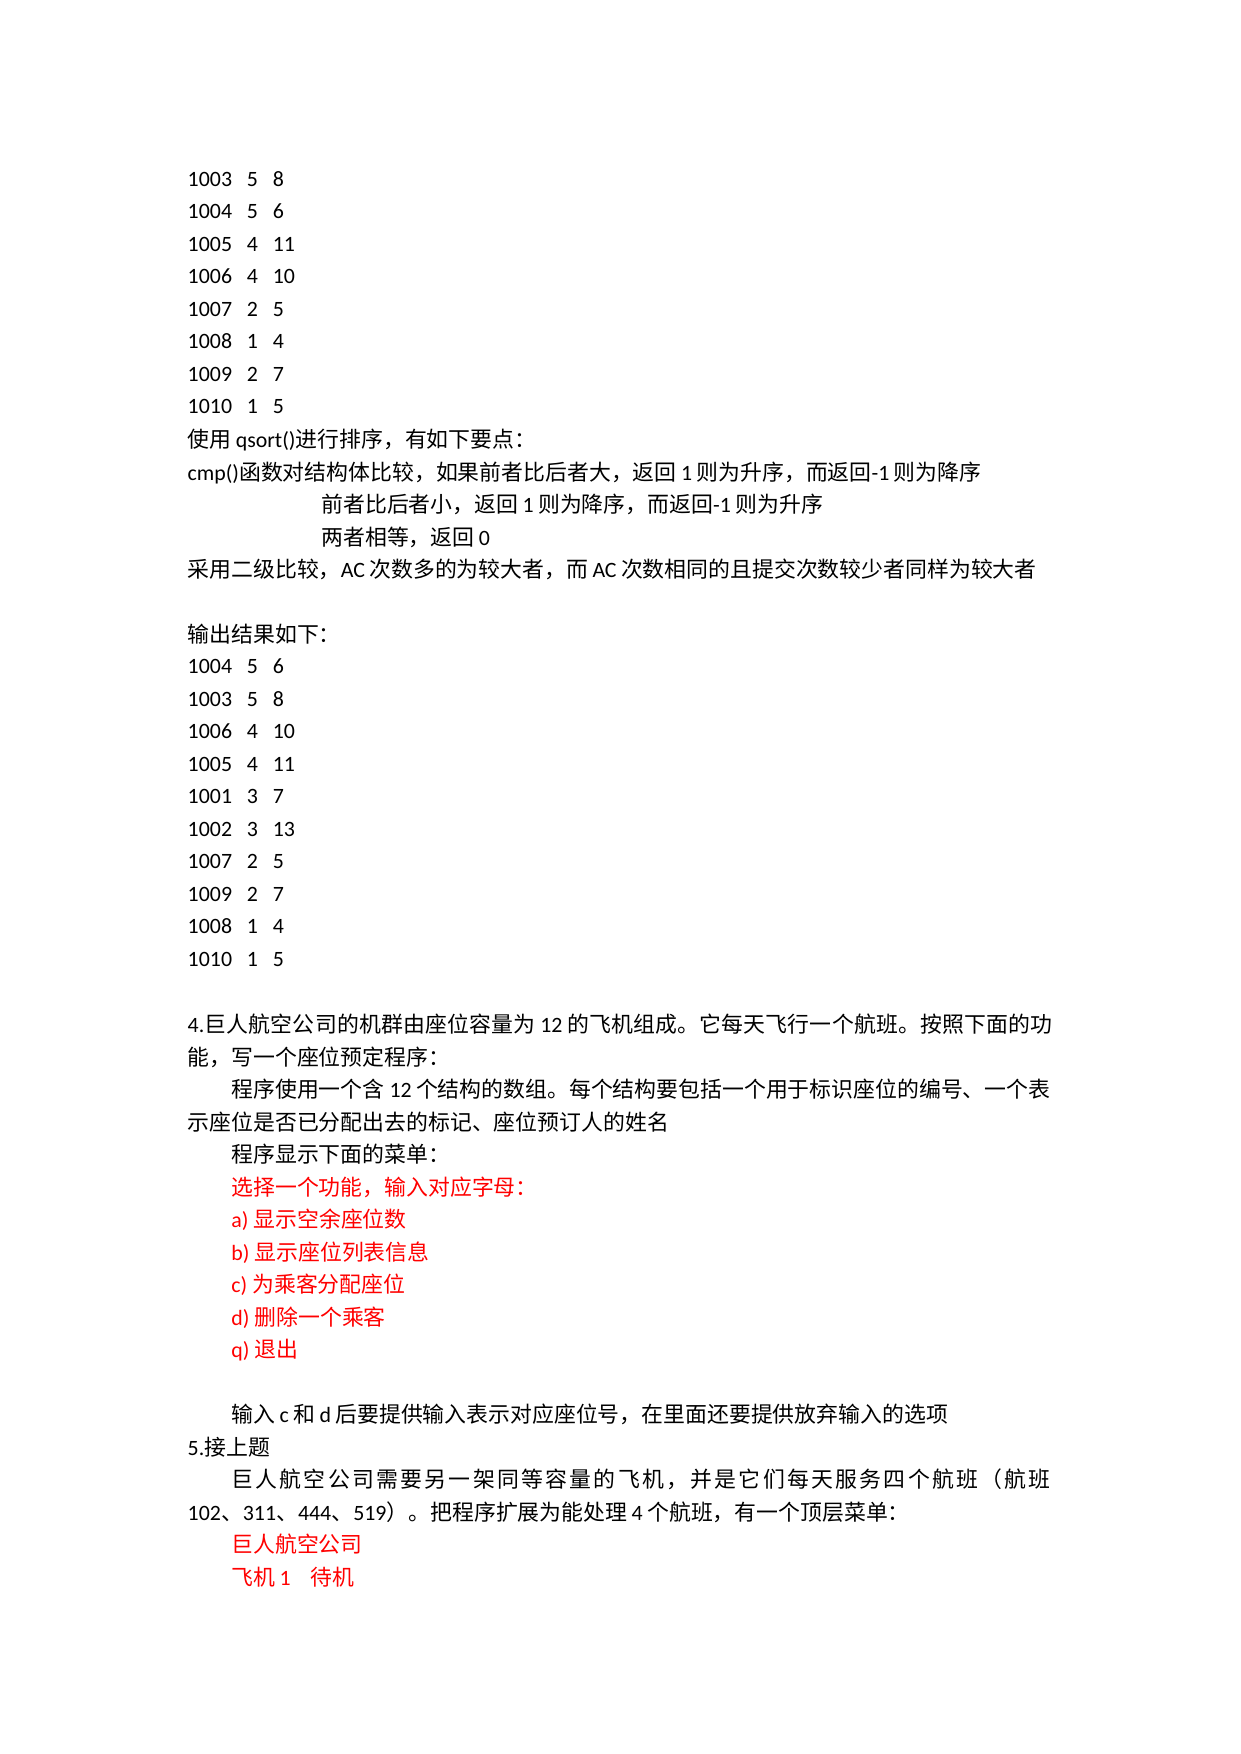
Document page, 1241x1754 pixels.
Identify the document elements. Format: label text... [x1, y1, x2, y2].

text b) 显示座位列表信息 [187, 1234, 1053, 1267]
text 1006 4 10 [187, 714, 1053, 747]
text 1007 2 5 [187, 844, 1053, 877]
text 1004 5 6 [187, 649, 1053, 682]
text 使用qsort()进行排序，有如下要点： [187, 422, 1053, 454]
text 输出结果如下： [187, 617, 1053, 649]
text 1004 5 6 [187, 194, 1053, 227]
text q) 退出 [187, 1332, 1053, 1364]
text 两者相等，返回0 [187, 519, 1053, 552]
text d) 删除一个乘客 [187, 1299, 1053, 1332]
text 程序显示下面的菜单： [187, 1137, 1053, 1169]
text 1006 4 10 [187, 259, 1053, 292]
text 5.接上题 [187, 1429, 1053, 1462]
text 采用二级比较，AC次数多的为较大者，而AC次数相同的且提交次数较少者同样为较大者 [187, 552, 1053, 584]
text 1003 5 8 [187, 162, 1053, 194]
text 1010 1 5 [187, 942, 1053, 974]
text 输入c和d后要提供输入表示对应座位号，在里面还要提供放弃输入的选项 [187, 1397, 1053, 1429]
text cmp()函数对结构体比较，如果前者比后者大，返回1则为升序，而返回-1则为降序 [187, 454, 1053, 487]
text 1009 2 7 [187, 877, 1053, 909]
text 前者比后者小，返回1则为降序，而返回-1则为升序 [187, 487, 1053, 519]
text c) 为乘客分配座位 [187, 1267, 1053, 1299]
text 飞机1 待机 [187, 1559, 1053, 1592]
text 1005 4 11 [187, 747, 1053, 779]
text 1003 5 8 [187, 682, 1053, 714]
text 1005 4 11 [187, 227, 1053, 259]
text 1001 3 7 [187, 779, 1053, 812]
text 巨人航空公司需要另一架同等容量的飞机，并是它们每天服务四个航班（航班102、311、444、519）。把程序扩展为能处理4个航班，有一个顶层菜单： [187, 1462, 1053, 1527]
text 1008 1 4 [187, 909, 1053, 942]
text 选择一个功能，输入对应字母： [187, 1169, 1053, 1202]
text a) 显示空余座位数 [187, 1202, 1053, 1234]
text 巨人航空公司 [187, 1527, 1053, 1559]
text 1008 1 4 [187, 324, 1053, 357]
text 1010 1 5 [187, 389, 1053, 422]
text 1009 2 7 [187, 357, 1053, 389]
text 4.巨人航空公司的机群由座位容量为12的飞机组成。它每天飞行一个航班。按照下面的功能，写一个座位预定程序： [187, 1007, 1053, 1072]
text 程序使用一个含12个结构的数组。每个结构要包括一个用于标识座位的编号、一个表示座位是否已分配出去的标记、座位预订人的姓名 [187, 1072, 1053, 1137]
text 1007 2 5 [187, 292, 1053, 324]
text 1002 3 13 [187, 812, 1053, 844]
